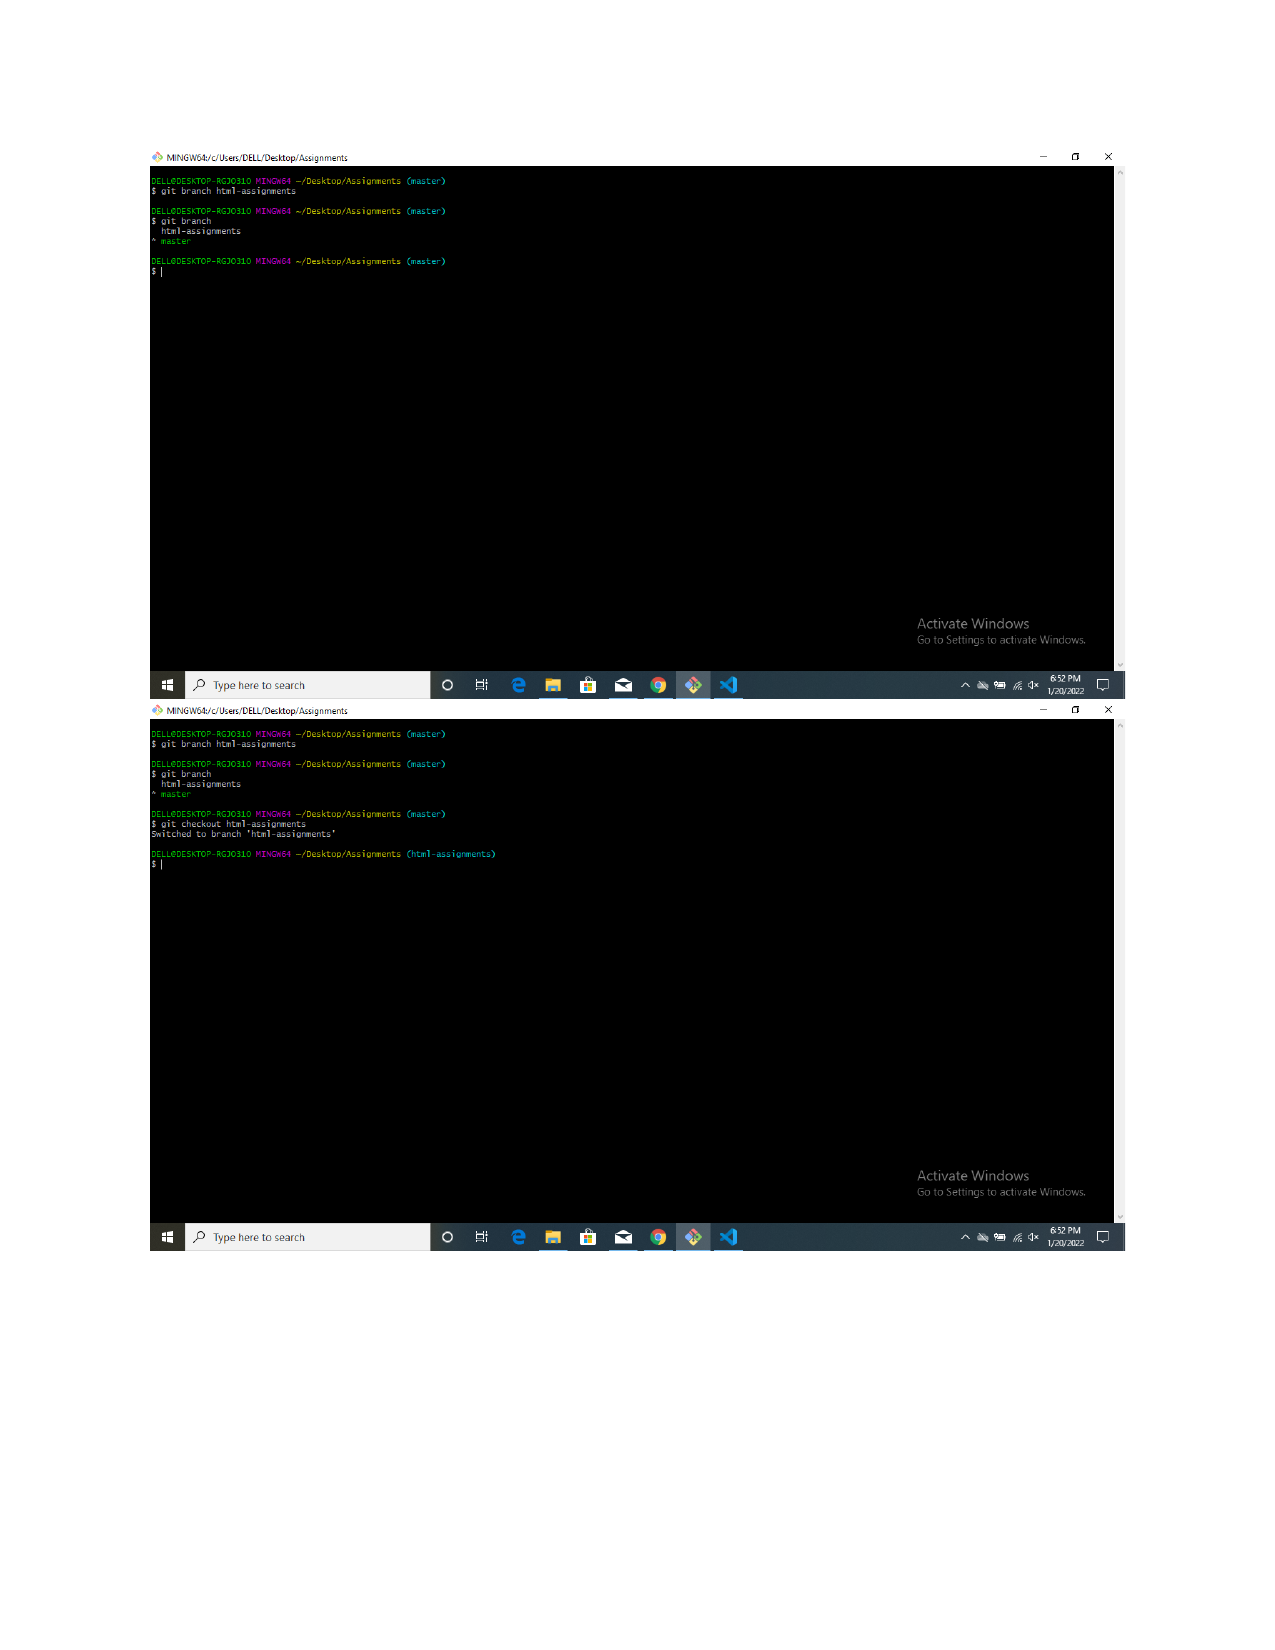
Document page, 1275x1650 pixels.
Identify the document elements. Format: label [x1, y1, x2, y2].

picture [150, 150, 1125, 699]
picture [150, 702, 1125, 1251]
